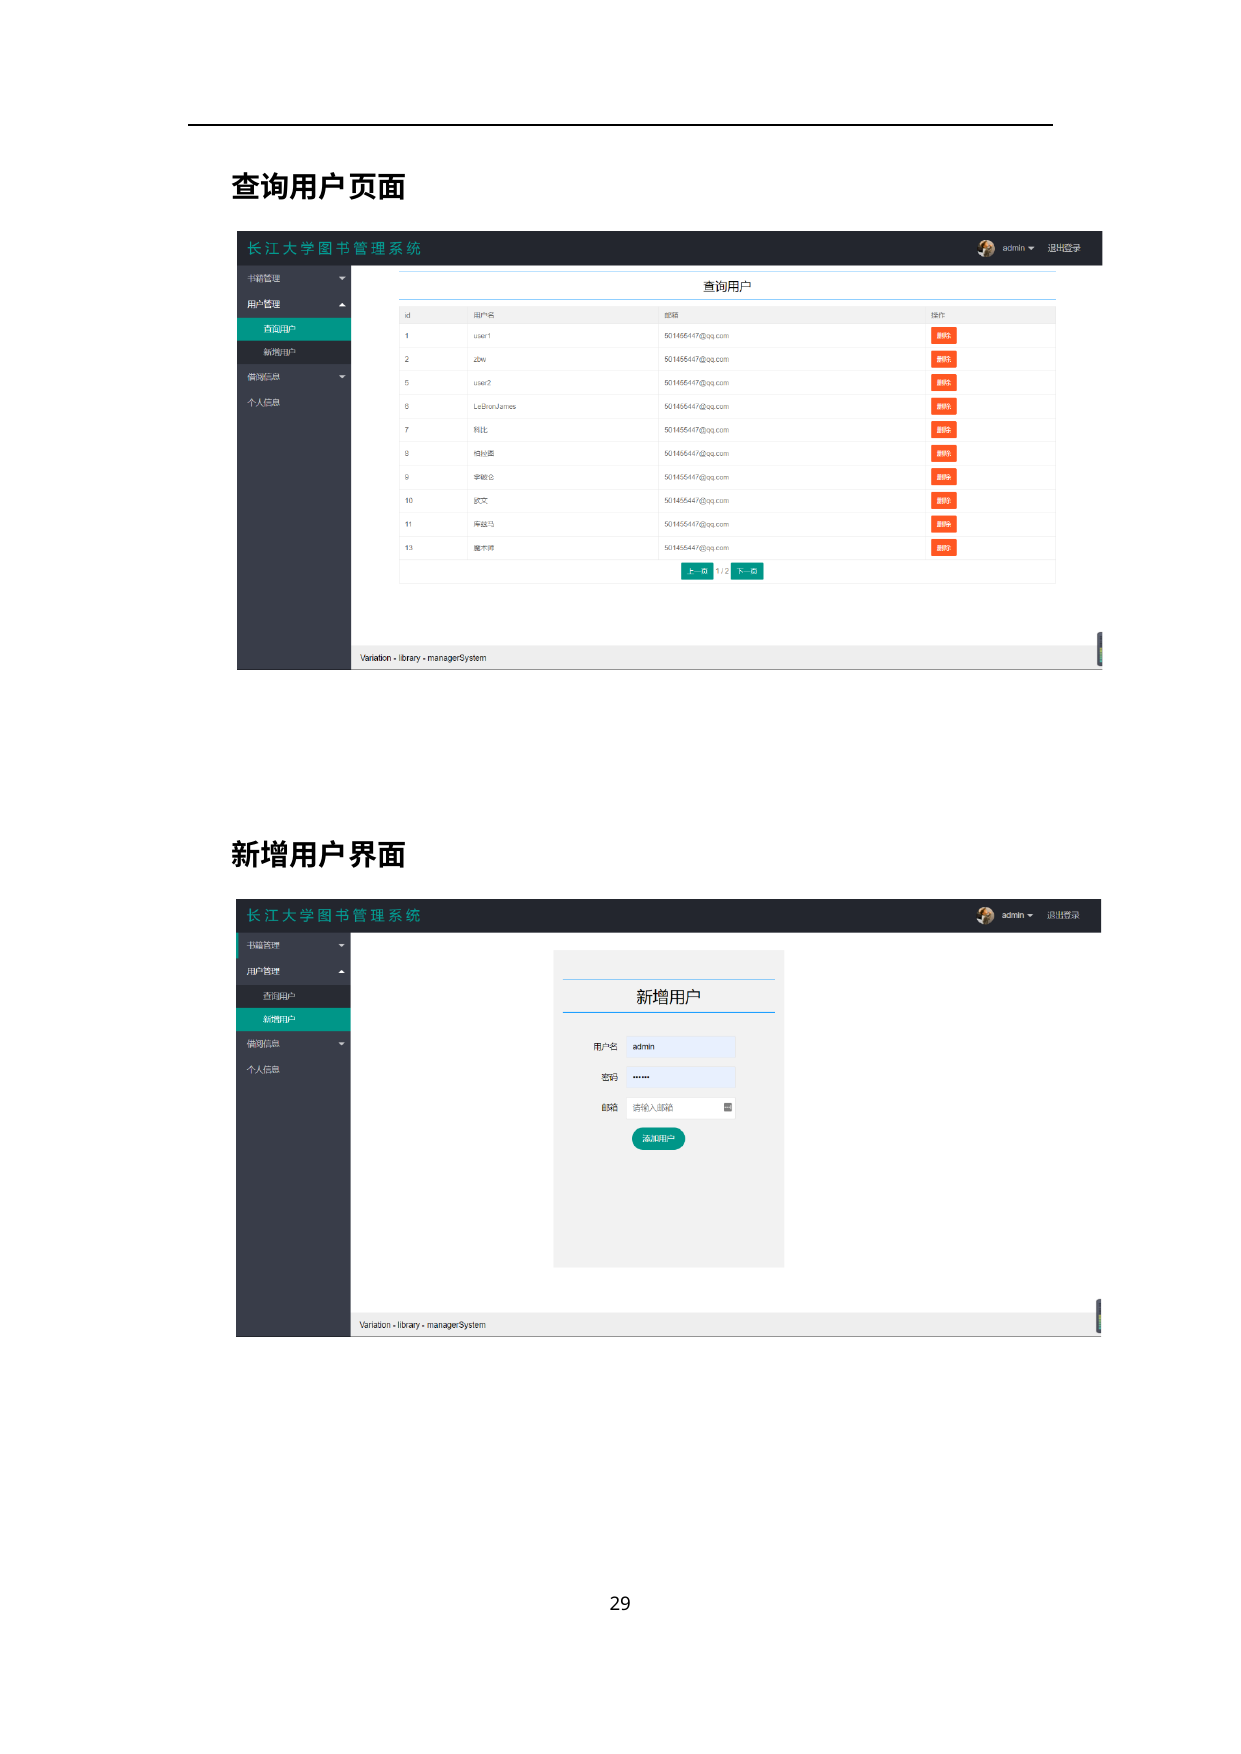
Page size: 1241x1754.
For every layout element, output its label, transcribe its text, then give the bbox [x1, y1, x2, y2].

picture [237, 231, 1103, 670]
picture [236, 899, 1102, 1337]
subtitle 查询用户页面 [187, 152, 1053, 217]
subtitle 新增用户界面 [187, 820, 1053, 885]
